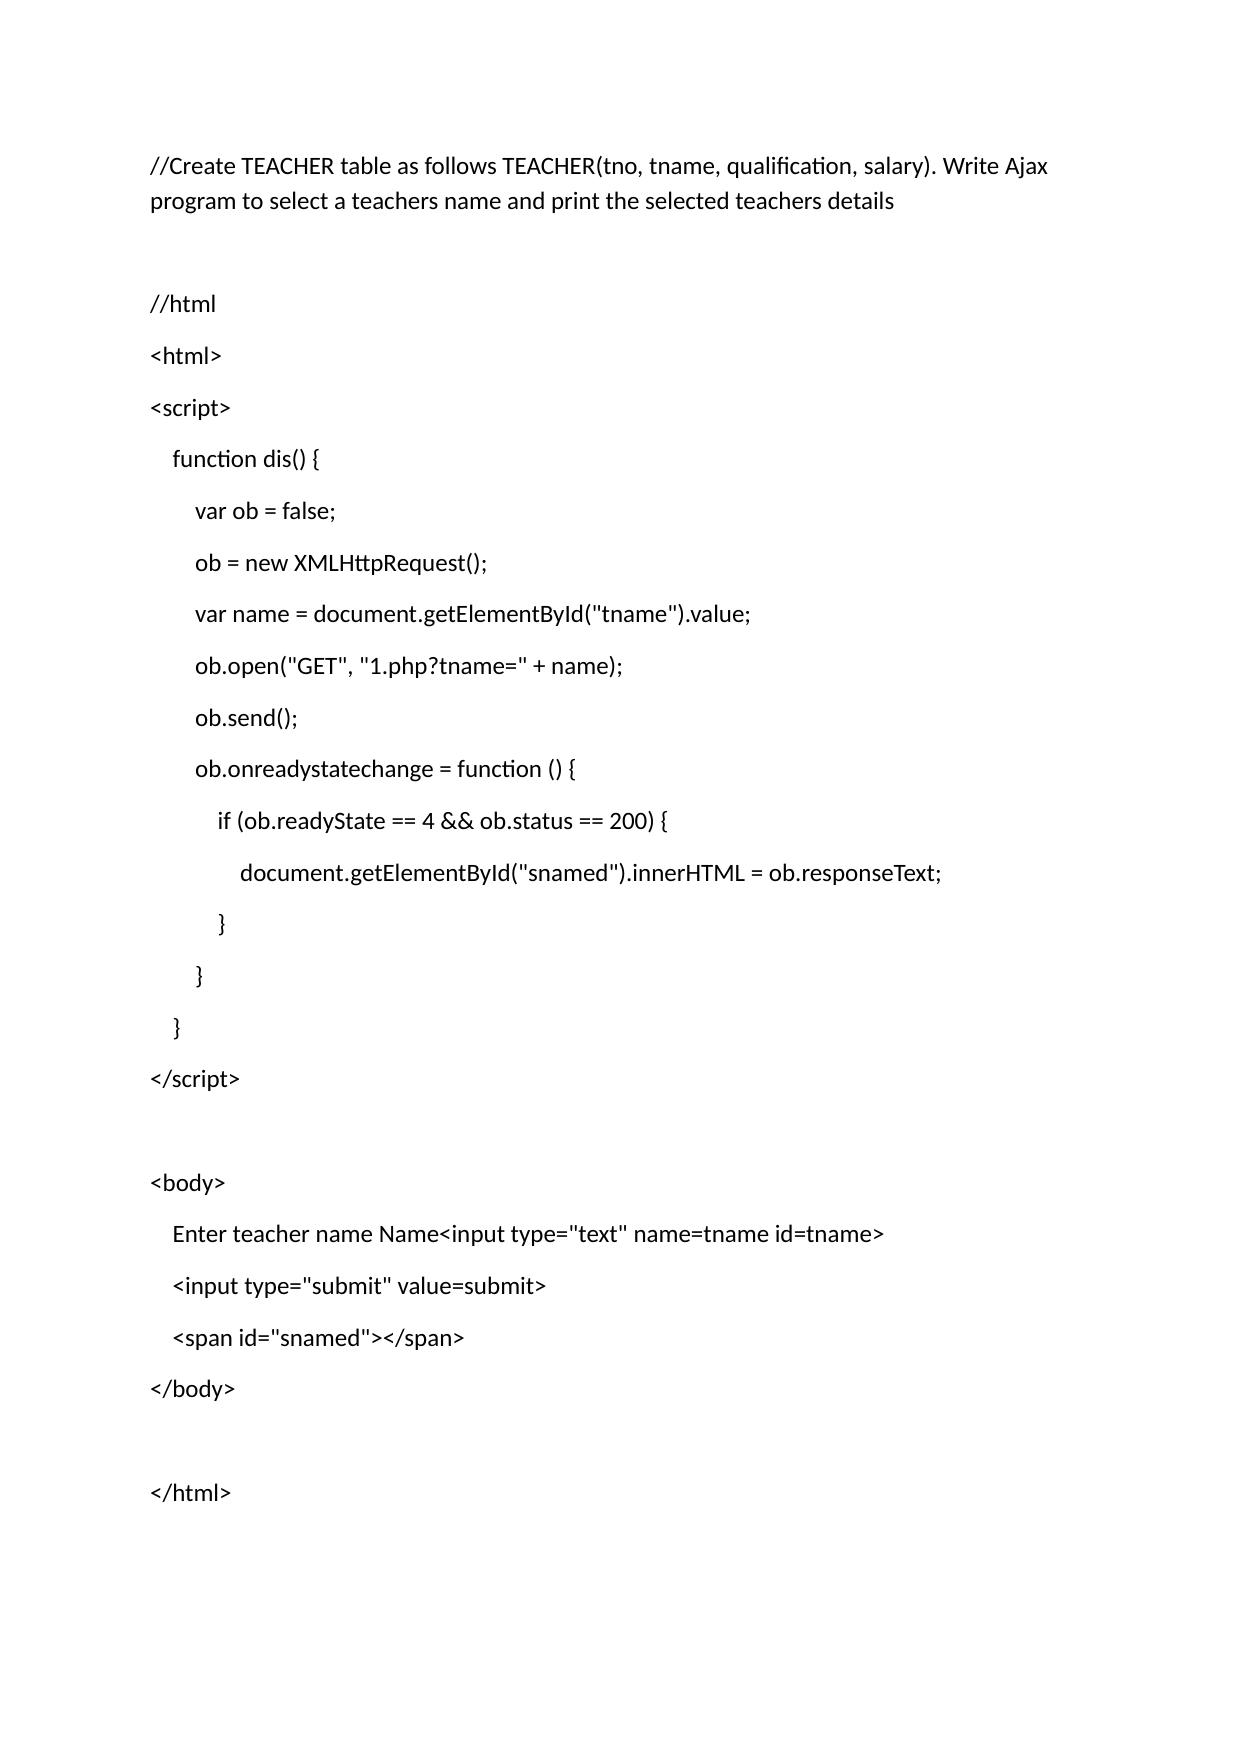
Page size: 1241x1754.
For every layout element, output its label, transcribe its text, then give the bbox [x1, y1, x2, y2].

text } [150, 1012, 1090, 1042]
text <html> [150, 340, 1090, 371]
text //html [150, 288, 1090, 319]
text </body> [150, 1373, 1090, 1404]
text document.getElementById("snamed").innerHTML = ob.responseText; [150, 857, 1090, 887]
text var name = document.getElementById("tname").value; [150, 598, 1090, 629]
text //Create TEACHER table as follows TEACHER(tno, tname, qualification, salary). Write Ajax program to select a teachers name and print the selected teachers details [150, 150, 1090, 216]
text <span id="snamed"></span> [150, 1322, 1090, 1352]
text Enter teacher name Name<input type="text" name=tname id=tname> [150, 1218, 1090, 1249]
text <script> [150, 392, 1090, 422]
text ob = new XMLHttpRequest(); [150, 547, 1090, 577]
text function dis() { [150, 443, 1090, 474]
text ob.send(); [150, 702, 1090, 732]
text </script> [150, 1063, 1090, 1094]
text if (ob.readyState == 4 && ob.status == 200) { [150, 805, 1090, 836]
text } [150, 908, 1090, 939]
text <body> [150, 1167, 1090, 1197]
text </html> [150, 1477, 1090, 1507]
text } [150, 960, 1090, 991]
text var ob = false; [150, 495, 1090, 526]
text <input type="submit" value=submit> [150, 1270, 1090, 1301]
text ob.open("GET", "1.php?tname=" + name); [150, 650, 1090, 681]
text ob.onreadystatechange = function () { [150, 753, 1090, 784]
